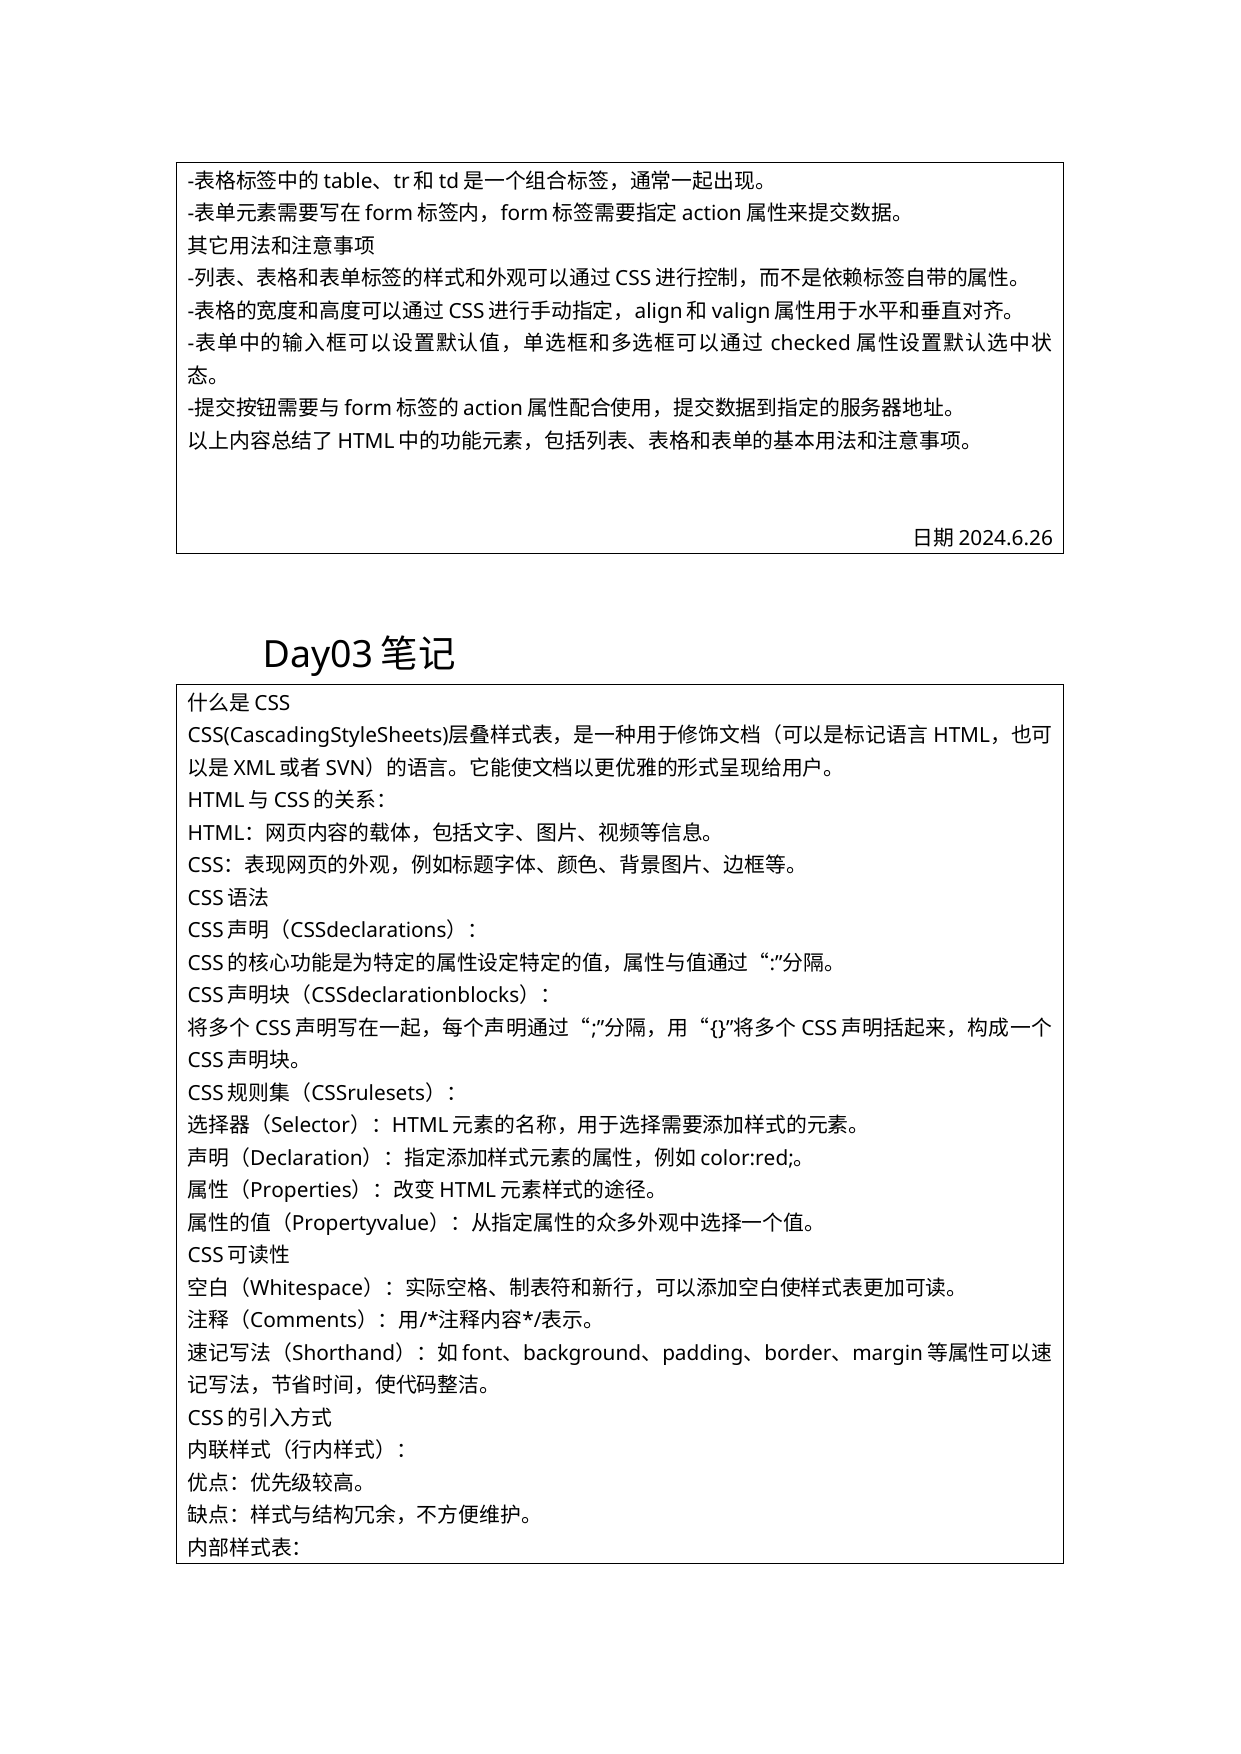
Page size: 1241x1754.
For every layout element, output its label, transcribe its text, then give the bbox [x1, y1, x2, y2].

text Day03笔记 [187, 619, 1053, 684]
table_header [177, 685, 1063, 1563]
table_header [177, 163, 1063, 553]
